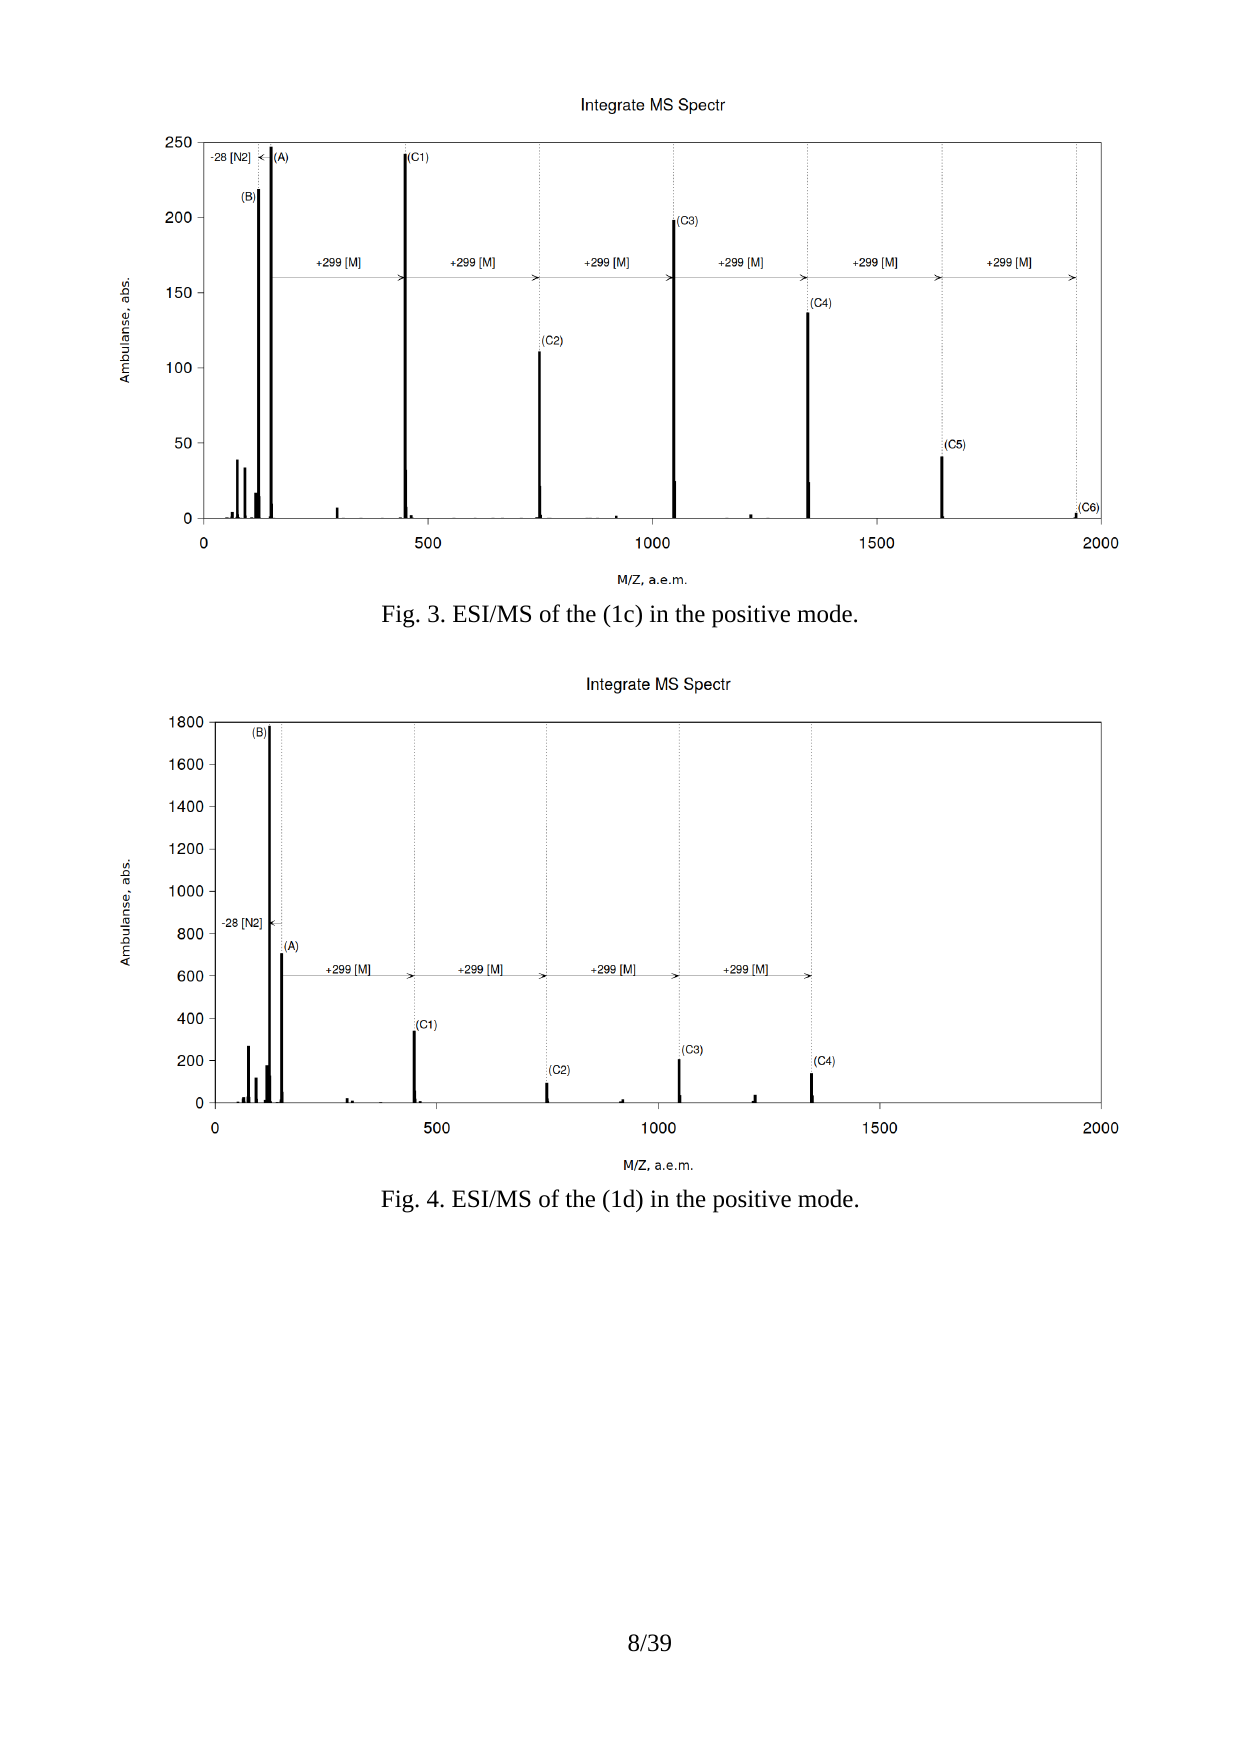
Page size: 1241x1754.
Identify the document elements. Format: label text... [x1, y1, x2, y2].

picture [118, 88, 1123, 591]
text Fig. 4. ESI/MS of the (1d) in the positive mode. [118, 1184, 1122, 1213]
picture [118, 673, 1123, 1176]
text Fig. 3. ESI/MS of the (1c) in the positive mode. [118, 599, 1122, 628]
